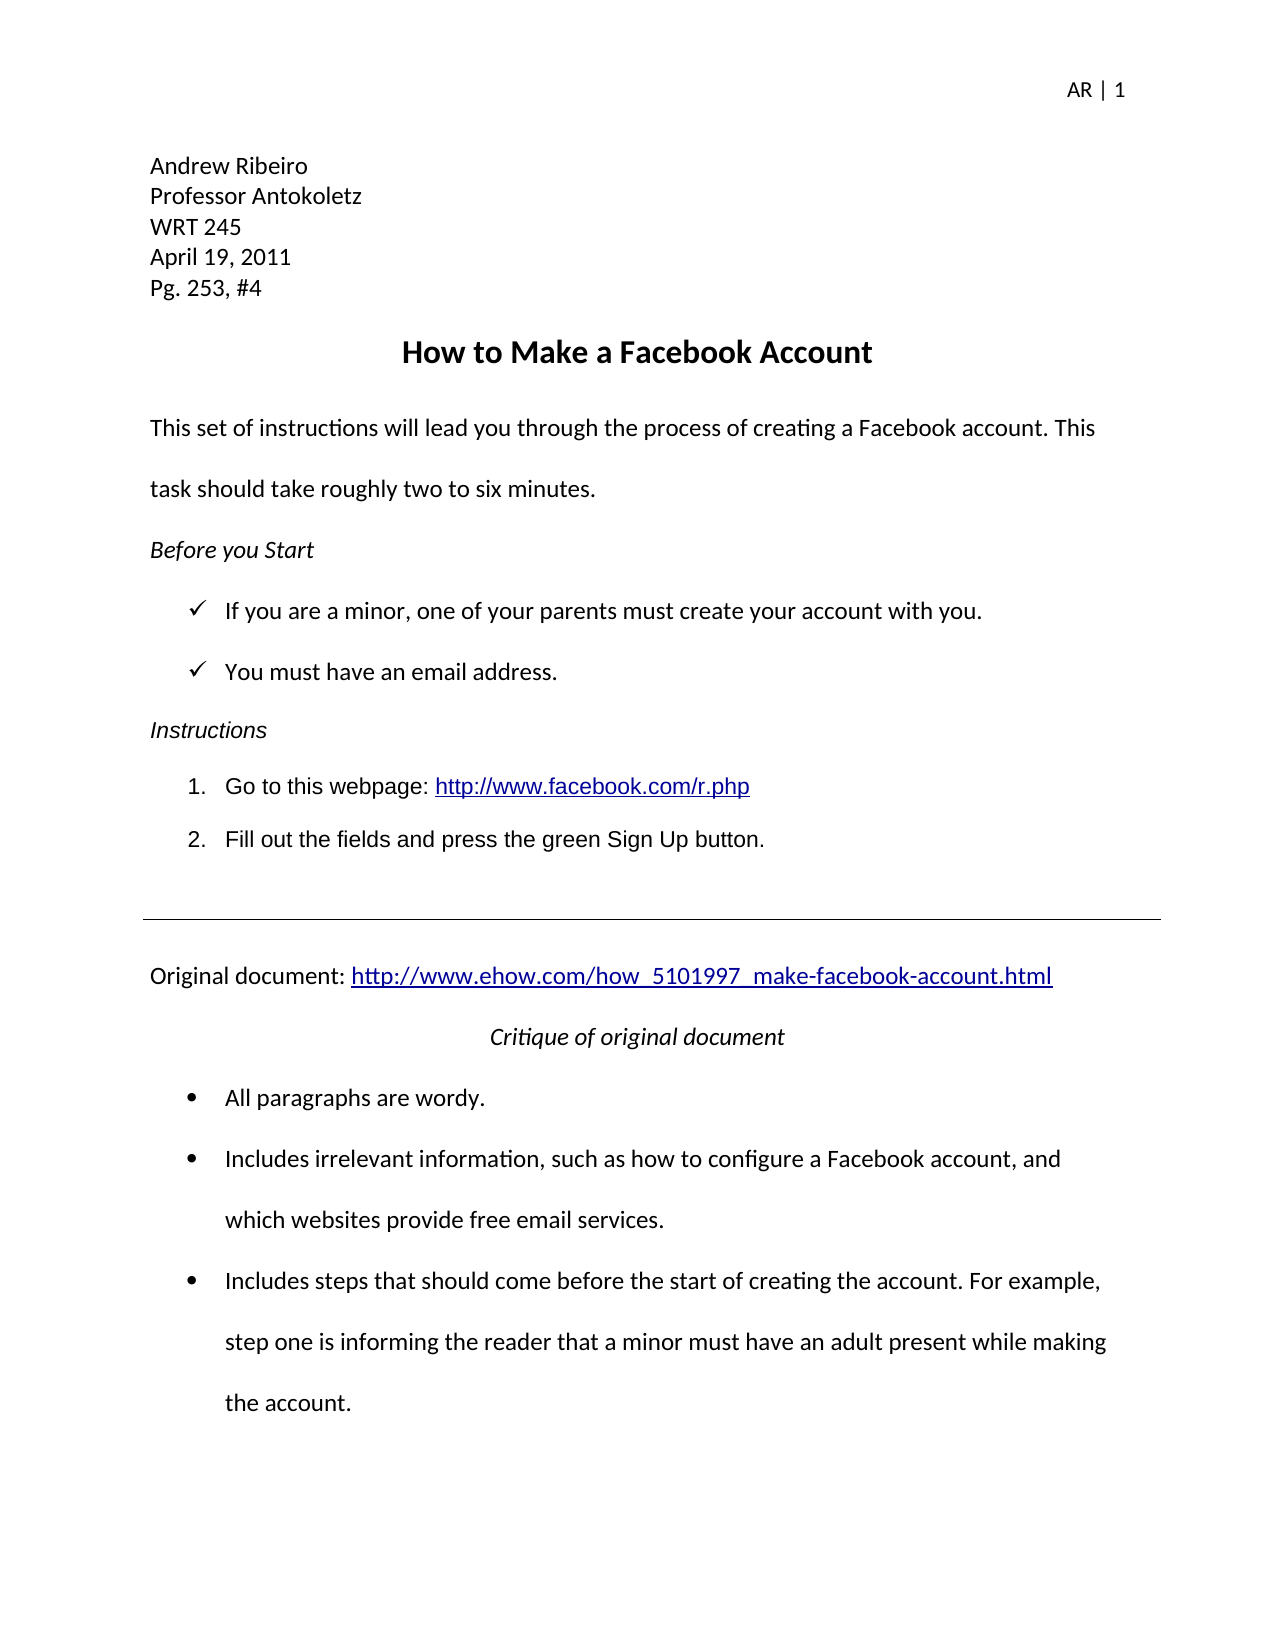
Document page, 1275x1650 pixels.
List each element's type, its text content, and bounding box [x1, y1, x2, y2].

list Includes steps that should come before the start of creating the account. For example, step one is informing the reader that a minor must have an adult present while making the account. [187, 1265, 1125, 1418]
list Fill out the fields and press the green Sign Up button. [187, 826, 1125, 852]
list If you are a minor, one of your parents must create your account with you. [187, 595, 1125, 626]
list Pg. 253, #4 [150, 272, 1125, 303]
list Professor Antokoletz [150, 181, 1125, 211]
list You must have an email address. [187, 656, 1125, 687]
list Includes irrelevant information, such as how to configure a Facebook account, and which websites provide free email services. [187, 1143, 1125, 1235]
list All paragraphs are wordy. [187, 1082, 1125, 1113]
text Critique of original document [150, 1021, 1125, 1052]
text How to Make a Facebook Account [150, 331, 1125, 371]
text Before you Start [150, 534, 1125, 565]
list Andrew Ribeiro [150, 150, 1125, 181]
list WRT 245 [150, 211, 1125, 242]
text Original document: http://www.ehow.com/how_5101997_make-facebook-account.html [150, 960, 1125, 991]
text Instructions [150, 717, 1125, 744]
list April 19, 2011 [150, 242, 1125, 272]
text This set of instructions will lead you through the process of creating a Facebook account. This task should take roughly two to six minutes. [150, 412, 1125, 504]
list Go to this webpage: http://www.facebook.com/r.php [187, 773, 1125, 799]
